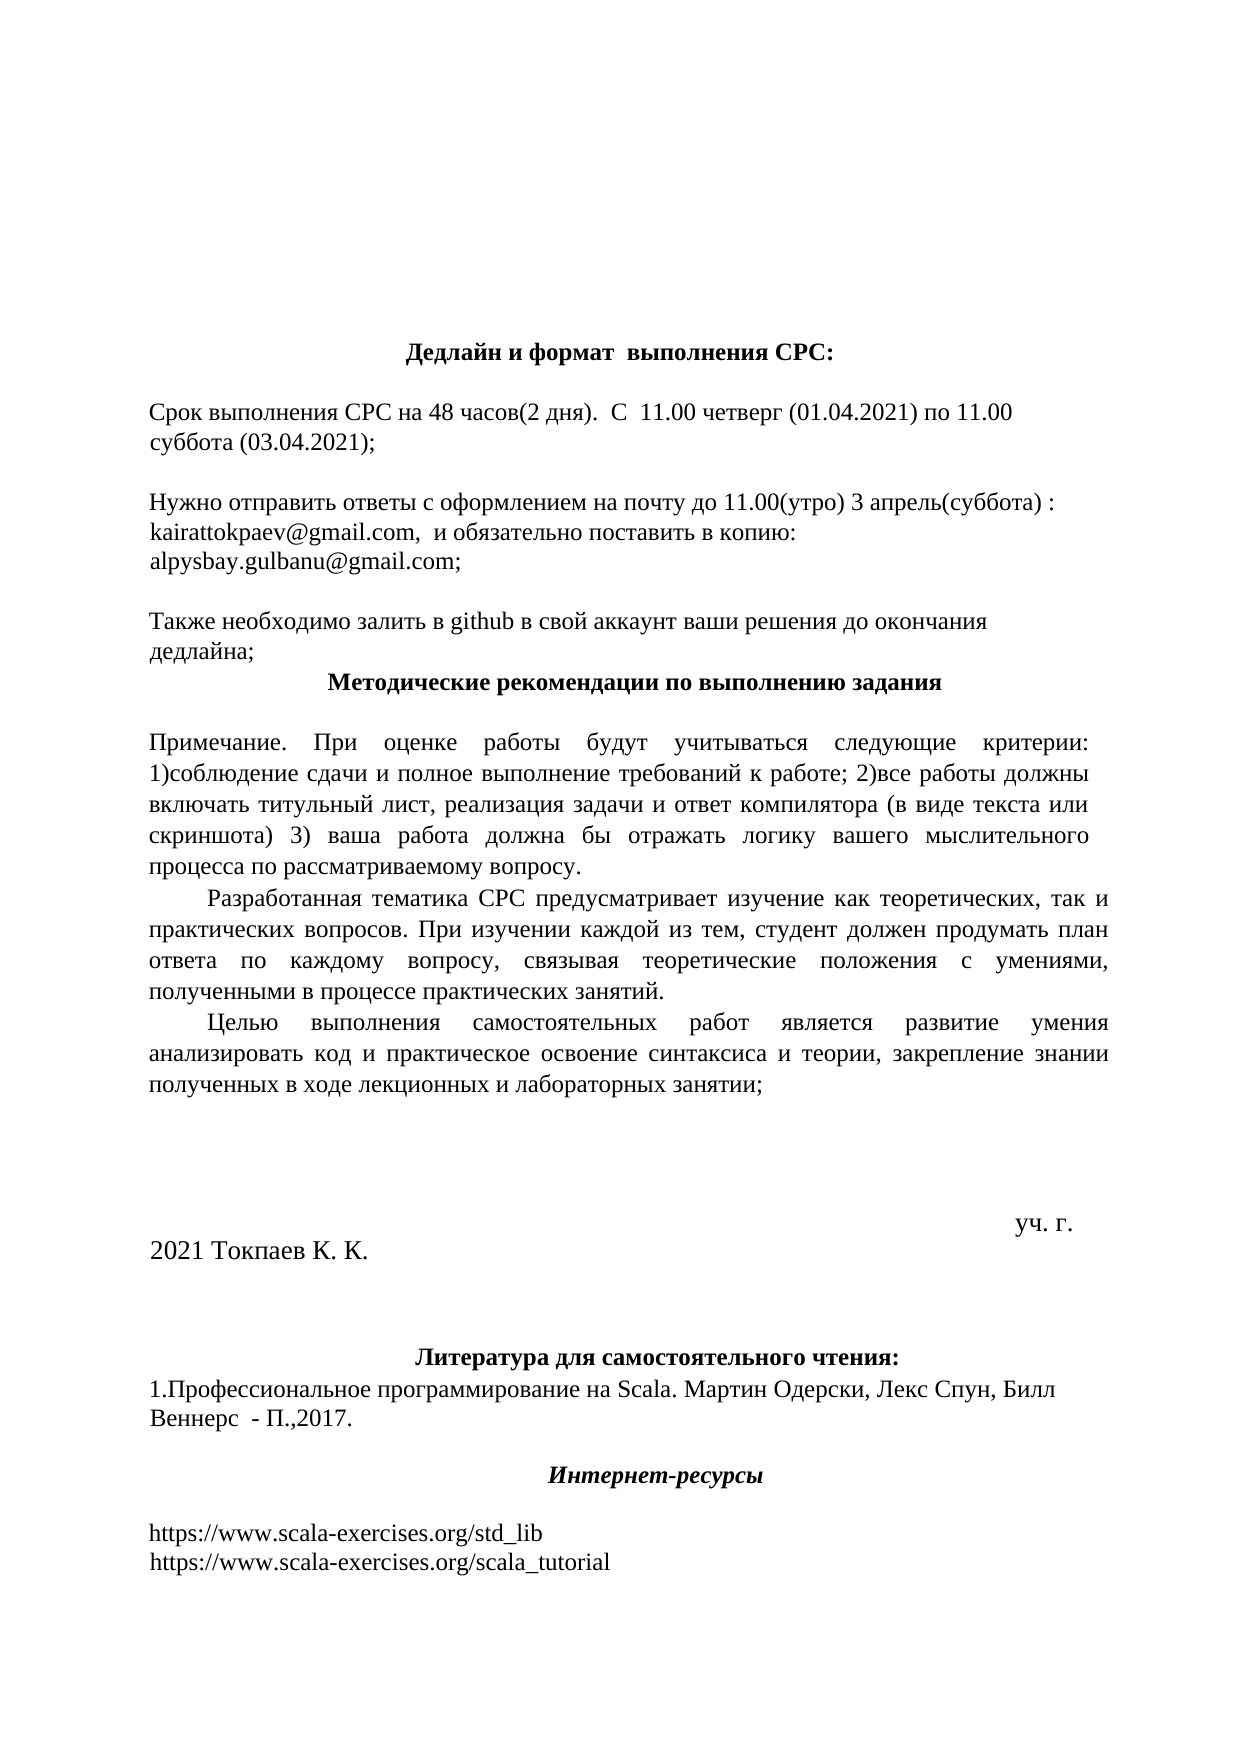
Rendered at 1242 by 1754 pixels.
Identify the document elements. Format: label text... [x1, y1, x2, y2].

text Методические рекомендации по выполнению задания [184, 667, 1086, 696]
text Срок выполнения СРС на 48 часов(2 дня). C 11.00 четверг (01.04.2021) по 11.00 суббота (03.04.2021); [148, 397, 1087, 456]
text Дедлайн и формат выполнения СРС: [184, 337, 1056, 366]
text Целью выполнения самостоятельных работ является развитие умения анализировать код и практическое освоение синтаксиса и теории, закрепление знании полученных в ходе лекционных и лабораторных занятии; [148, 1007, 1109, 1098]
text Нужно отправить ответы с оформлением на почту до 11.00(утро) 3 апрель(суббота) : kairattokpaev@gmail.com, и обязательно поставить в копию: alpysbay.gulbanu@gmail.com; [148, 487, 1087, 575]
text Интернет-ресурсы [182, 1461, 1131, 1489]
text 1.Профессиональное программирование на Scala. Мартин Одерски, Лекс Спун, Билл Веннерс - П.,2017. [148, 1374, 1087, 1432]
text уч. г. 2021 Токпаев К. К. [150, 1209, 1131, 1265]
text Также необходимо залить в github в свой аккаунт ваши решения до окончания дедлайна; [148, 606, 1087, 664]
text Разработанная тематика СРС предусматривает изучение как теоретических, так и практических вопросов. При изучении каждой из тем, студент должен продумать план ответа по каждому вопросу, связывая теоретические положения с умениями, полученными в процессе практических занятий. [148, 883, 1109, 1005]
text Примечание. При оценке работы будут учитываться следующие критерии: 1)соблюдение сдачи и полное выполнение требований к работе; 2)все работы должны включать титульный лист, реализация задачи и ответ компилятора (в виде текста или скриншота) 3) ваша работа должна бы отражать логику вашего мыслительного процесса по рассматриваемому вопросу. [148, 727, 1090, 880]
text https://www.scala-exercises.org/std_lib https://www.scala-exercises.org/scala_tutorial [148, 1518, 1001, 1576]
text Литература для самостоятельного чтения: [184, 1342, 1131, 1371]
